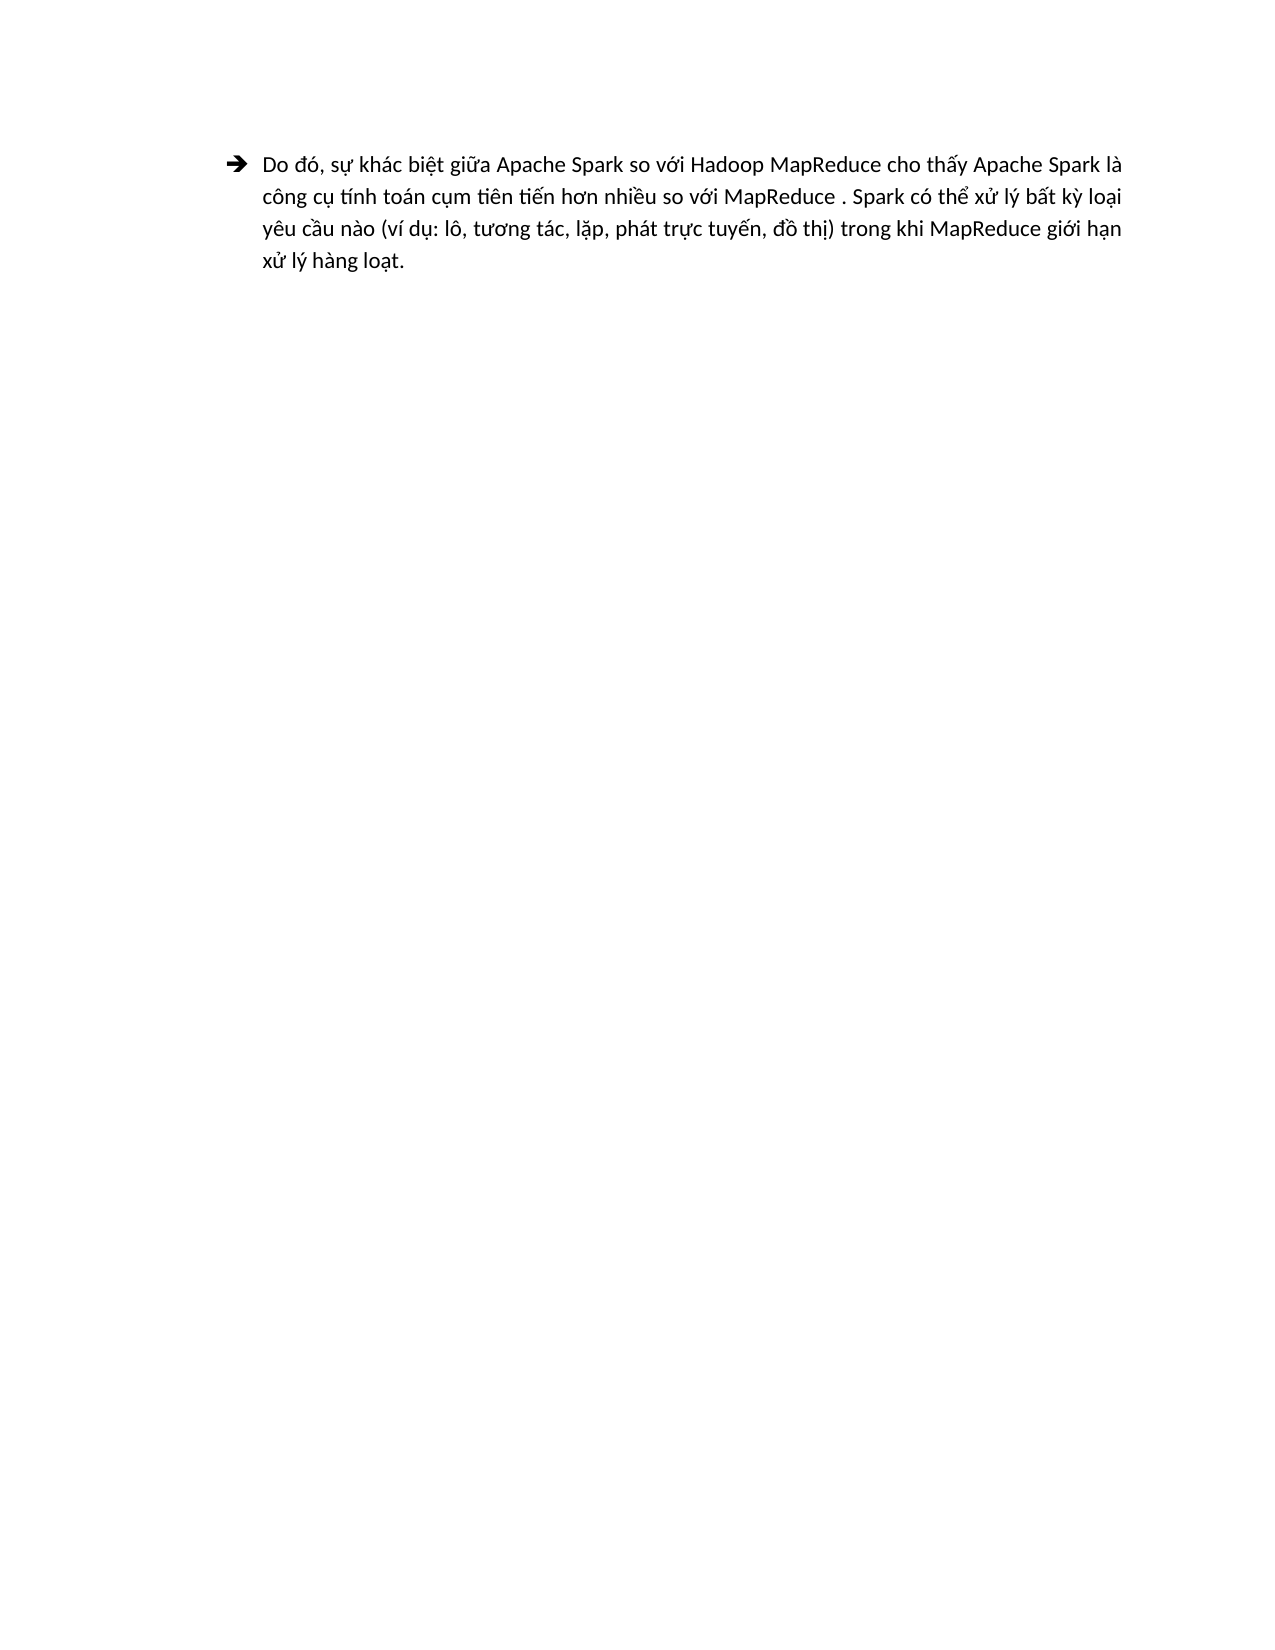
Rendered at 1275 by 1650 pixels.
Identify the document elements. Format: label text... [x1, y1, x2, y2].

list Do đó, sự khác biệt giữa Apache Spark so với Hadoop MapReduce cho thấy Apache Spark là công cụ tính toán cụm tiên tiến hơn nhiều so với MapReduce . Spark có thể xử lý bất kỳ loại yêu cầu nào (ví dụ: lô, tương tác, lặp, phát trực tuyến, đồ thị) trong khi MapReduce giới hạn xử lý hàng loạt. [225, 150, 1125, 274]
